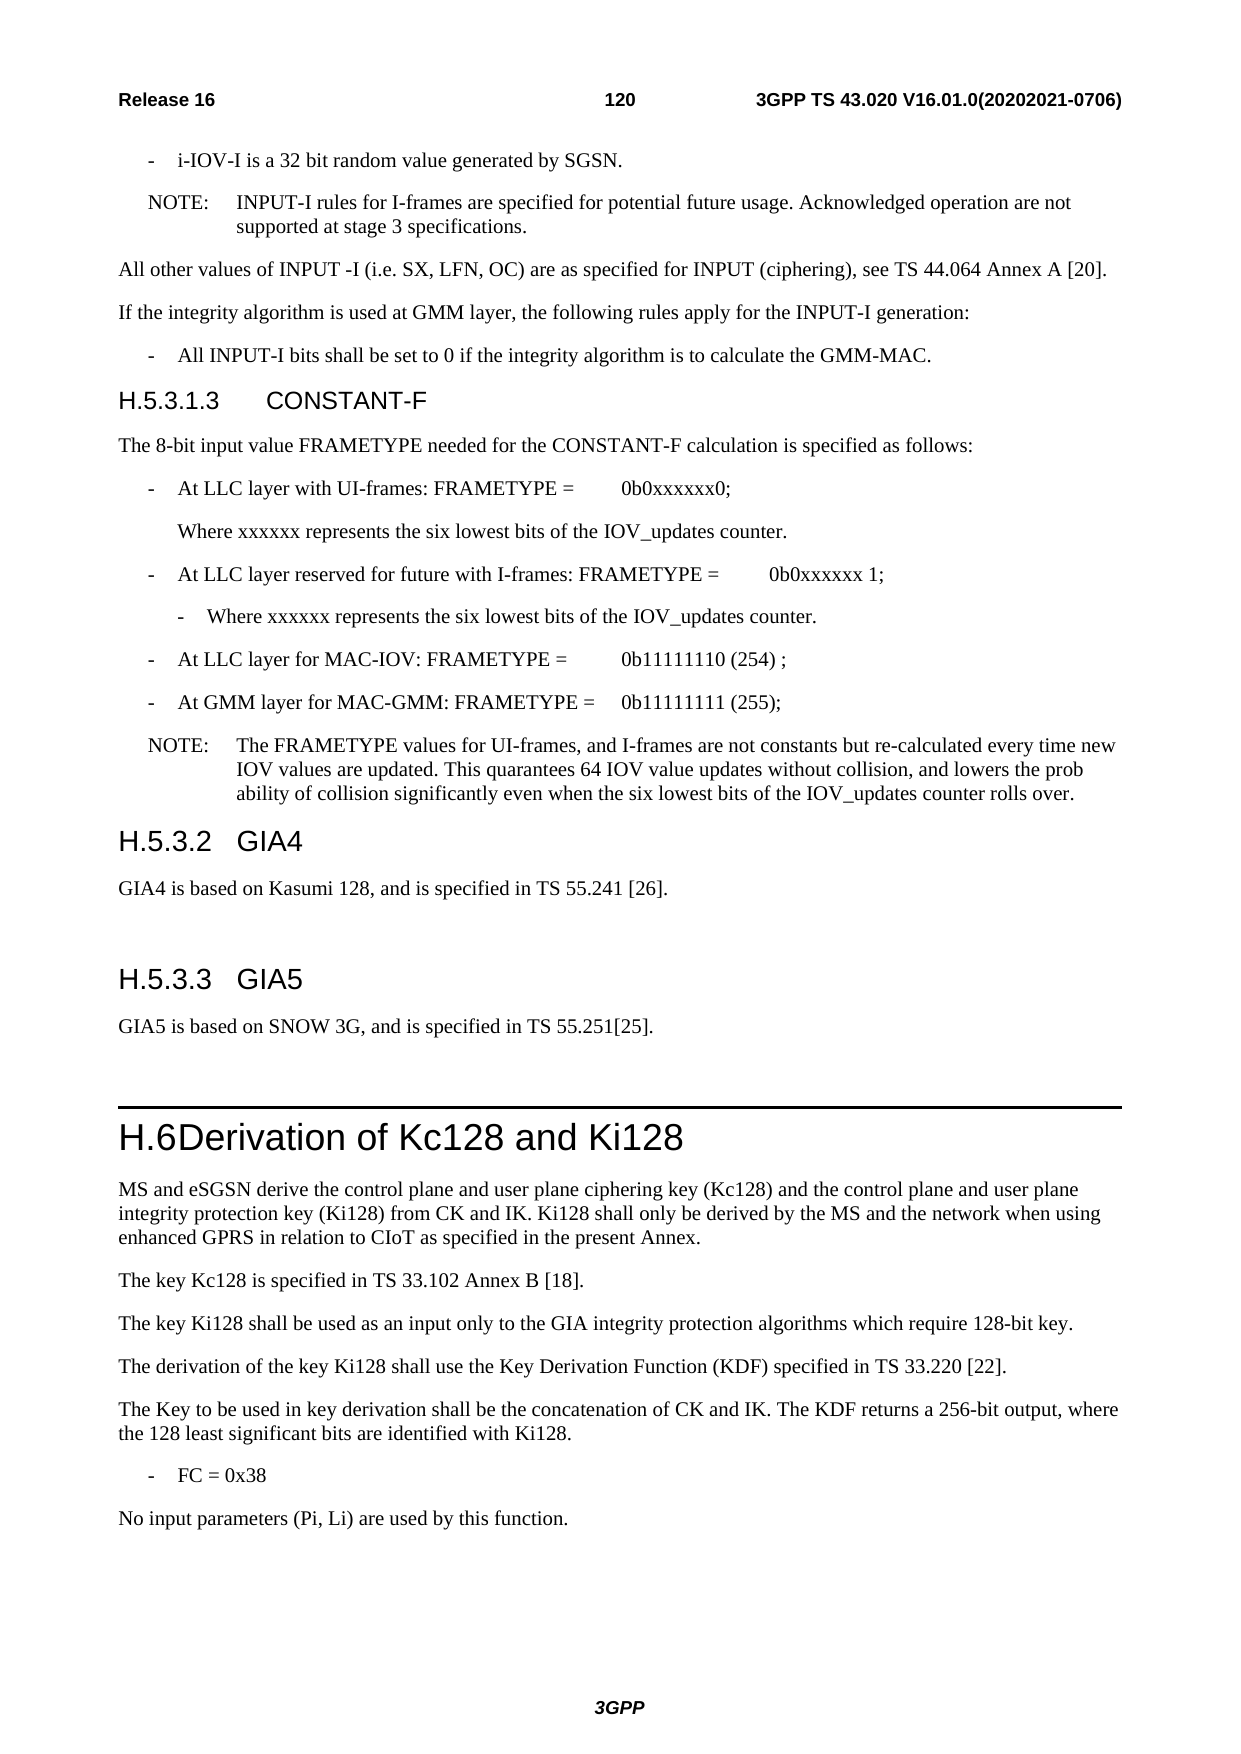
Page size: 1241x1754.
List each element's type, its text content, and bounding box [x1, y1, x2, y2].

text The key Ki128 shall be used as an input only to the GIA integrity protection algorithms which require 128-bit key. [118, 1311, 1122, 1335]
subtitle H.6 Derivation of Kc128 and Ki128 [118, 1109, 1122, 1158]
text MS and eSGSN derive the control plane and user plane ciphering key (Kc128) and the control plane and user plane integrity protection key (Ki128) from CK and IK. Ki128 shall only be derived by the MS and the network when using enhanced GPRS in relation to CIoT as specified in the present Annex. [118, 1177, 1122, 1249]
text - All INPUT-I bits shall be set to 0 if the integrity algorithm is to calculate the GMM-MAC. [148, 343, 1122, 367]
text - At GMM layer for MAC-GMM: FRAMETYPE = 0b11111111 (255); [148, 690, 1122, 714]
text The derivation of the key Ki128 shall use the Key Derivation Function (KDF) specified in TS 33.220 [22]. [118, 1354, 1122, 1378]
text All other values of INPUT -I (i.e. SX, LFN, OC) are as specified for INPUT (ciphering), see TS 44.064 Annex A [20]. [118, 257, 1122, 281]
text - At LLC layer reserved for future with I-frames: FRAMETYPE = 0b0xxxxxx 1; [148, 562, 1122, 586]
text NOTE: INPUT-I rules for I-frames are specified for potential future usage. Acknowledged operation are not supported at stage 3 specifications. [148, 190, 1122, 238]
text The 8-bit input value FRAMETYPE needed for the CONSTANT-F calculation is specified as follows: [118, 433, 1122, 457]
text - i-IOV-I is a 32 bit random value generated by SGSN. [148, 147, 1122, 172]
text - At LLC layer for MAC-IOV: FRAMETYPE = 0b11111110 (254) ; [148, 647, 1122, 671]
text - At LLC layer with UI-frames: FRAMETYPE = 0b0xxxxxx0; [148, 476, 1122, 500]
text No input parameters (Pi, Li) are used by this function. [118, 1506, 1122, 1530]
text - FC = 0x38 [148, 1463, 1122, 1487]
text GIA5 is based on SNOW 3G, and is specified in TS 55.251[25]. [118, 1014, 1122, 1038]
text If the integrity algorithm is used at GMM layer, the following rules apply for the INPUT-I generation: [118, 300, 1122, 324]
subtitle H.5.3.1.3 CONSTANT-F [118, 386, 1122, 414]
text The key Kc128 is specified in TS 33.102 Annex B [18]. [118, 1268, 1122, 1292]
text GIA4 is based on Kasumi 128, and is specified in TS 55.241 [26]. [118, 876, 1122, 900]
text - Where xxxxxx represents the six lowest bits of the IOV_updates counter. [177, 604, 1122, 628]
text The Key to be used in key derivation shall be the concatenation of CK and IK. The KDF returns a 256-bit output, where the 128 least significant bits are identified with Ki128. [118, 1396, 1122, 1444]
subtitle H.5.3.3 GIA5 [118, 962, 1122, 995]
text NOTE: The FRAMETYPE values for UI-frames, and I-frames are not constants but re-calculated every time new IOV values are updated. This quarantees 64 IOV value updates without collision, and lowers the prob ability of collision significantly even when the six lowest bits of the IOV_updates counter rolls over. [148, 733, 1122, 805]
text Where xxxxxx represents the six lowest bits of the IOV_updates counter. [177, 519, 1122, 543]
subtitle H.5.3.2 GIA4 [118, 824, 1122, 857]
